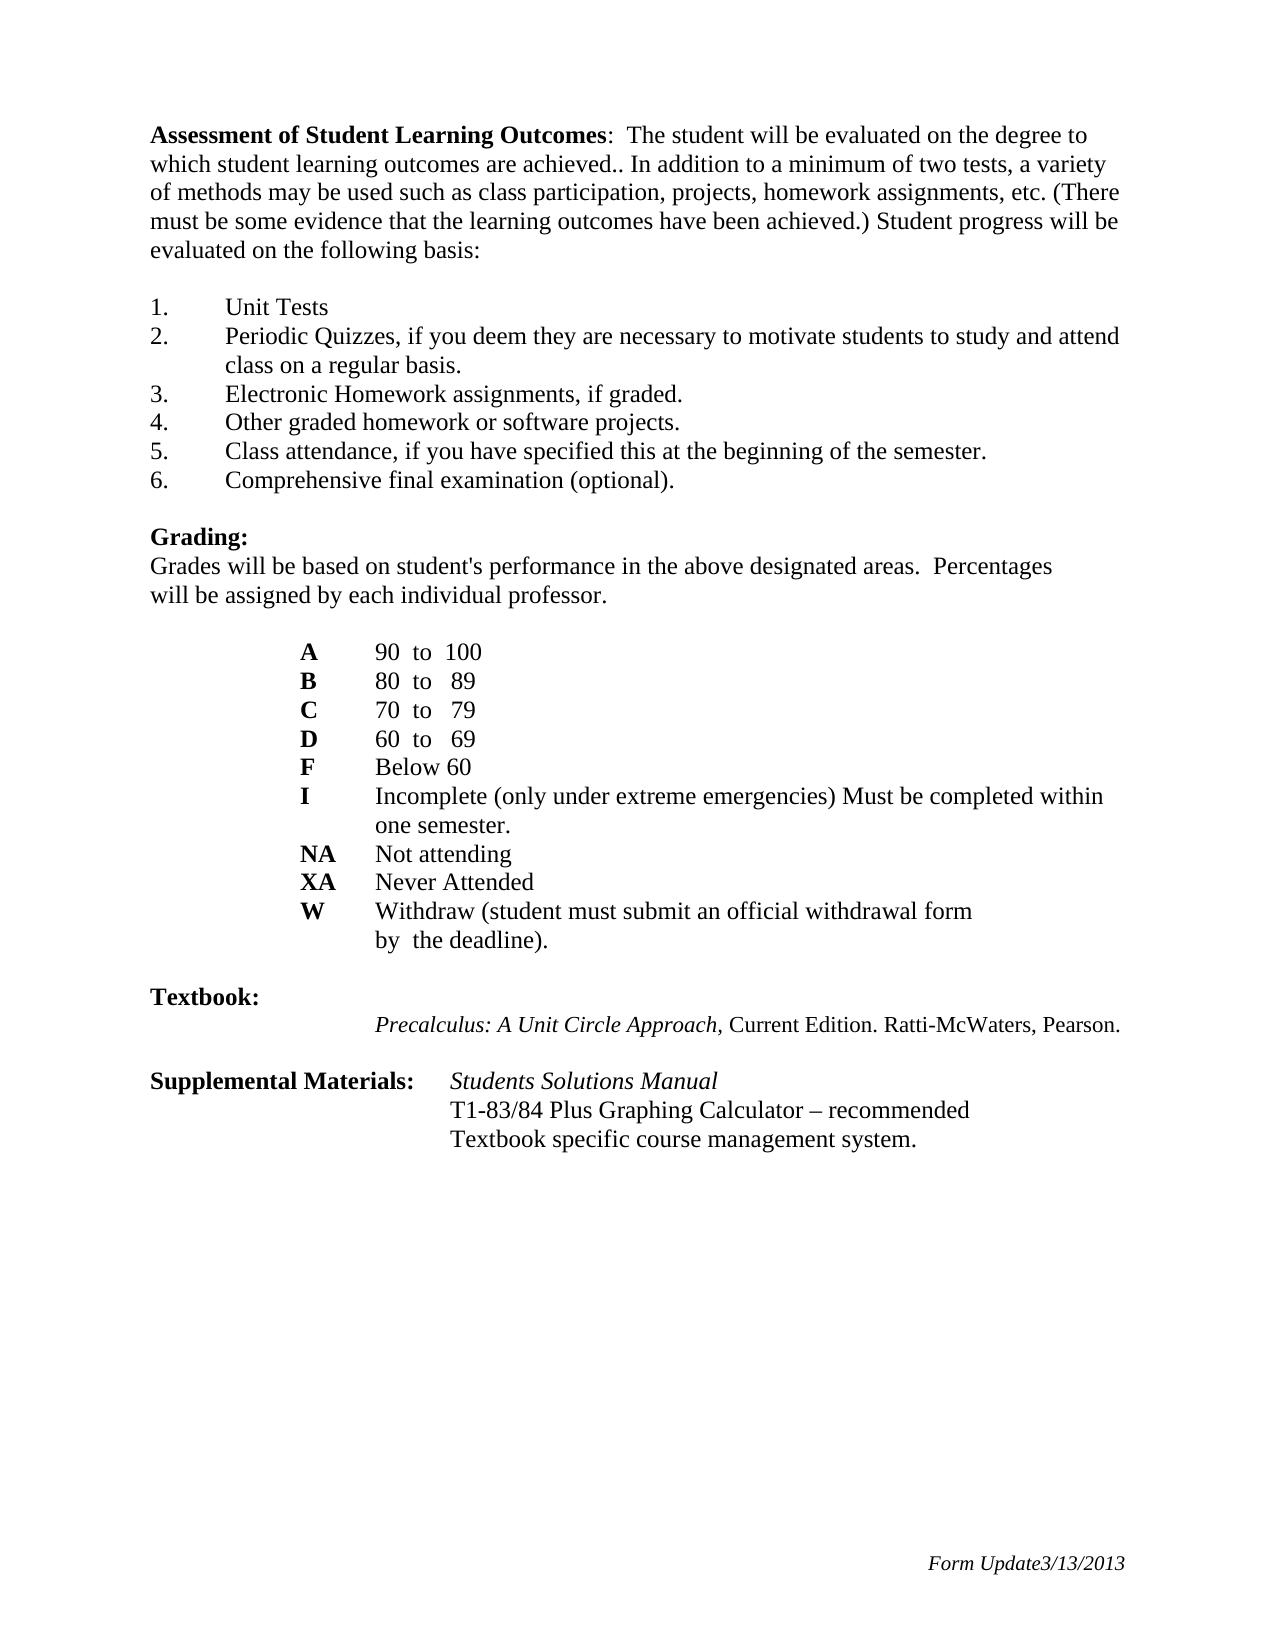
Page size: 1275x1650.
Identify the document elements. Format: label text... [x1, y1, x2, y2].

text A 90 to 100 [150, 637, 1125, 666]
text Precalculus: A Unit Circle Approach, Current Edition. Ratti-McWaters, Pearson. [150, 1011, 1125, 1038]
text Grading: [150, 522, 1125, 551]
text B 80 to 89 [150, 666, 1125, 695]
text F Below 60 [150, 752, 1125, 781]
text 1. Unit Tests [150, 292, 1125, 321]
text Textbook: [150, 982, 1125, 1011]
text Grades will be based on student's performance in the above designated areas. Percentages [150, 551, 1125, 580]
text Supplemental Materials: Students Solutions Manual [150, 1066, 1125, 1095]
text I Incomplete (only under extreme emergencies) Must be completed within one semester. [150, 781, 1125, 839]
text 2. Periodic Quizzes, if you deem they are necessary to motivate students to study and attend [150, 321, 1125, 350]
text by the deadline). [150, 925, 1125, 954]
text will be assigned by each individual professor. [150, 580, 1125, 609]
text class on a regular basis. [150, 350, 1125, 379]
text Textbook specific course management system. [150, 1124, 1125, 1153]
text T1-83/84 Plus Graphing Calculator – recommended [150, 1095, 1125, 1124]
text Assessment of Student Learning Outcomes: The student will be evaluated on the degree to which student learning outcomes are achieved.. In addition to a minimum of two tests, a variety of methods may be used such as class participation, projects, homework assignments, etc. (There must be some evidence that the learning outcomes have been achieved.) Student progress will be evaluated on the following basis: [150, 120, 1125, 264]
text C 70 to 79 [150, 695, 1125, 724]
text D 60 to 69 [150, 724, 1125, 752]
text 3. Electronic Homework assignments, if graded. [150, 379, 1125, 407]
text 6. Comprehensive final examination (optional). [150, 465, 1125, 494]
text 4. Other graded homework or software projects. [150, 407, 1125, 436]
text W Withdraw (student must submit an official withdrawal form [150, 896, 1125, 925]
text XA Never Attended [150, 867, 1125, 896]
text NA Not attending [150, 839, 1125, 867]
text 5. Class attendance, if you have specified this at the beginning of the semester. [150, 436, 1125, 465]
